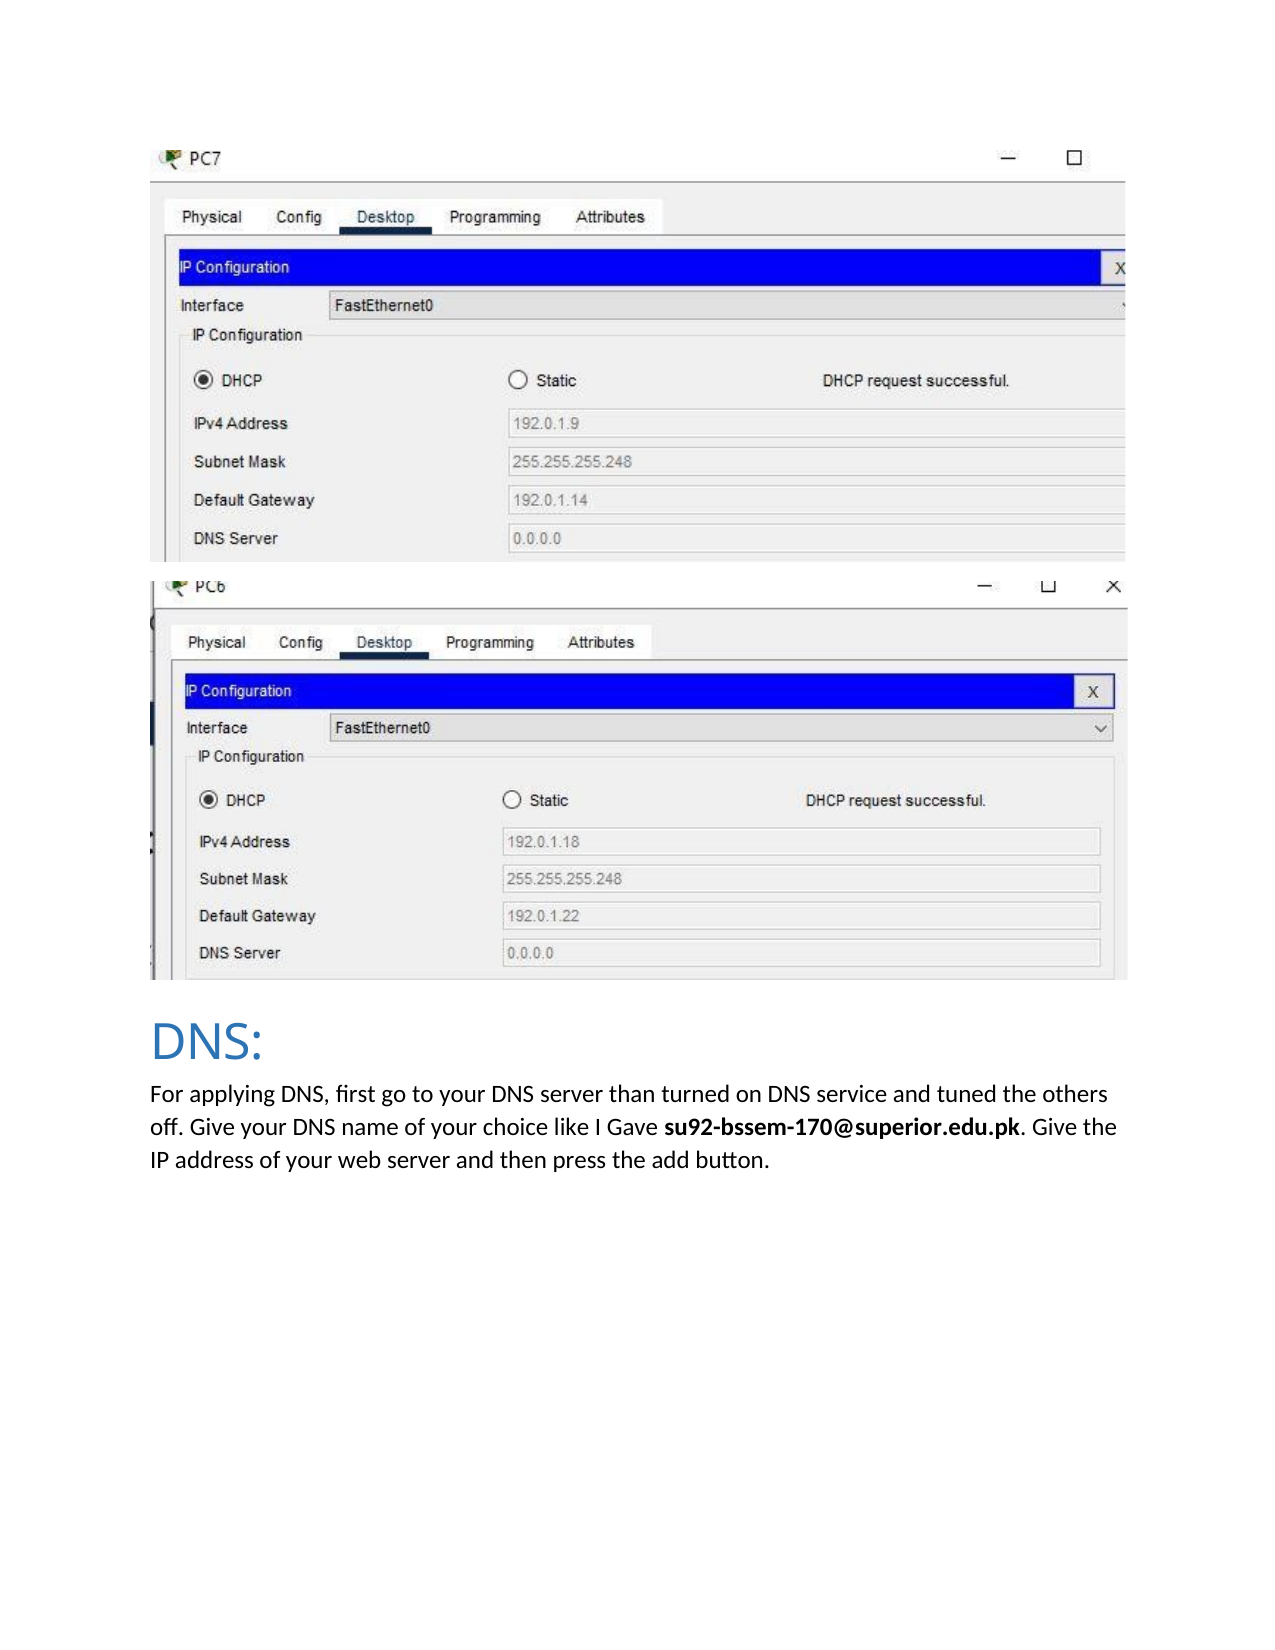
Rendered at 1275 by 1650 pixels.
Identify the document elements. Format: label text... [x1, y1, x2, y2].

picture [150, 150, 1126, 562]
text For applying DNS, first go to your DNS server than turned on DNS service and tuned the others off. Give your DNS name of your choice like I Gave su92-bssem-170@superior.edu.pk. Give the IP address of your web server and then press the add button. [150, 1078, 1119, 1175]
picture [150, 581, 1128, 980]
